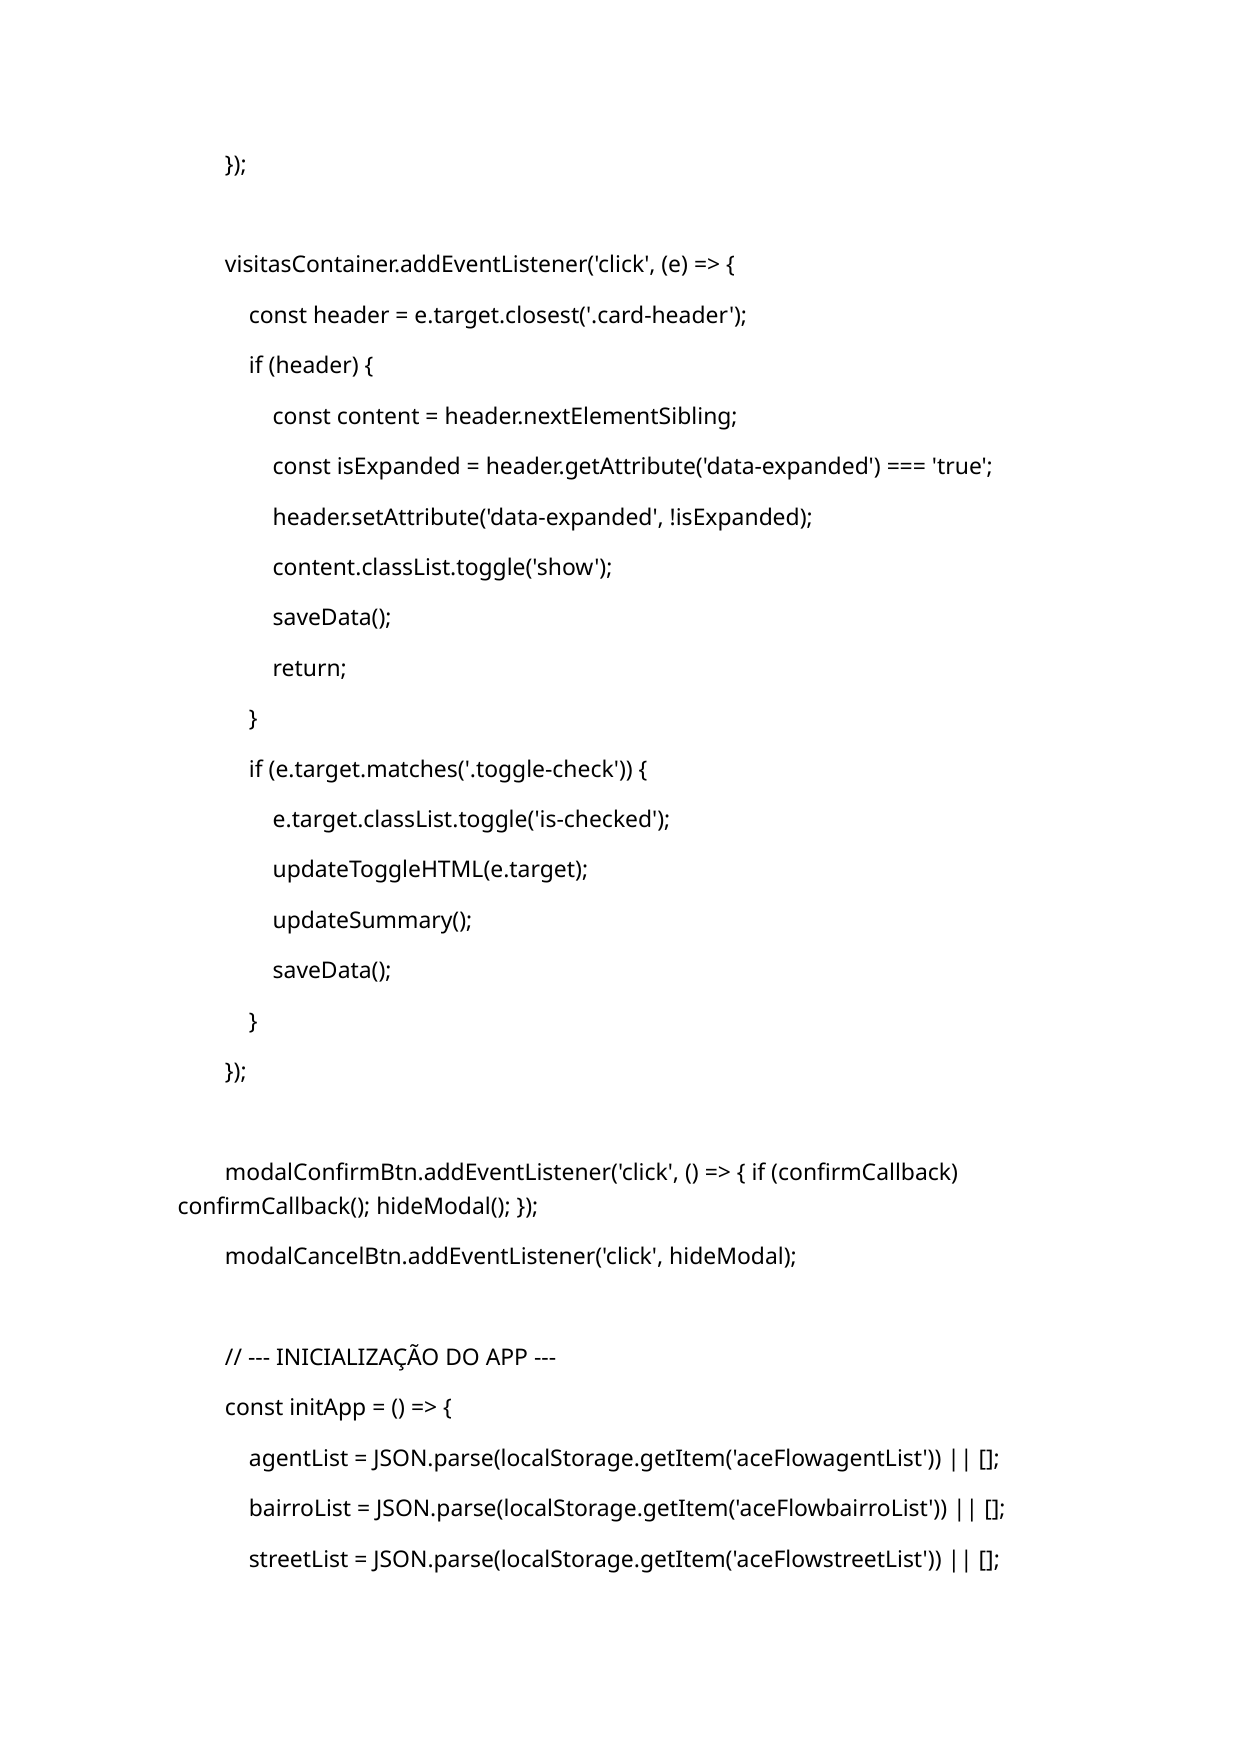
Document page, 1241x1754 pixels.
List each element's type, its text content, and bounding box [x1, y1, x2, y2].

text }); [177, 1055, 1063, 1086]
text } [177, 1005, 1063, 1036]
text streetList = JSON.parse(localStorage.getItem('aceFlowstreetList')) || []; [177, 1543, 1063, 1574]
text const content = header.nextElementSibling; [177, 400, 1063, 431]
text header.setAttribute('data-expanded', !isExpanded); [177, 501, 1063, 532]
text visitasContainer.addEventListener('click', (e) => { [177, 248, 1063, 280]
text }); [177, 148, 1063, 179]
text modalConfirmBtn.addEventListener('click', () => { if (confirmCallback) confirmCallback(); hideModal(); }); [177, 1156, 1063, 1221]
text const header = e.target.closest('.card-header'); [177, 299, 1063, 330]
text const initApp = () => { [177, 1391, 1063, 1423]
text content.classList.toggle('show'); [177, 551, 1063, 582]
text bairroList = JSON.parse(localStorage.getItem('aceFlowbairroList')) || []; [177, 1492, 1063, 1523]
text if (e.target.matches('.toggle-check')) { [177, 753, 1063, 784]
text saveData(); [177, 954, 1063, 986]
text saveData(); [177, 601, 1063, 633]
text // --- INICIALIZAÇÃO DO APP --- [177, 1341, 1063, 1372]
text return; [177, 652, 1063, 683]
text const isExpanded = header.getAttribute('data-expanded') === 'true'; [177, 450, 1063, 481]
text } [177, 702, 1063, 733]
text e.target.classList.toggle('is-checked'); [177, 803, 1063, 834]
text modalCancelBtn.addEventListener('click', hideModal); [177, 1240, 1063, 1271]
text updateToggleHTML(e.target); [177, 853, 1063, 885]
text agentList = JSON.parse(localStorage.getItem('aceFlowagentList')) || []; [177, 1442, 1063, 1473]
text updateSummary(); [177, 904, 1063, 935]
text if (header) { [177, 349, 1063, 381]
